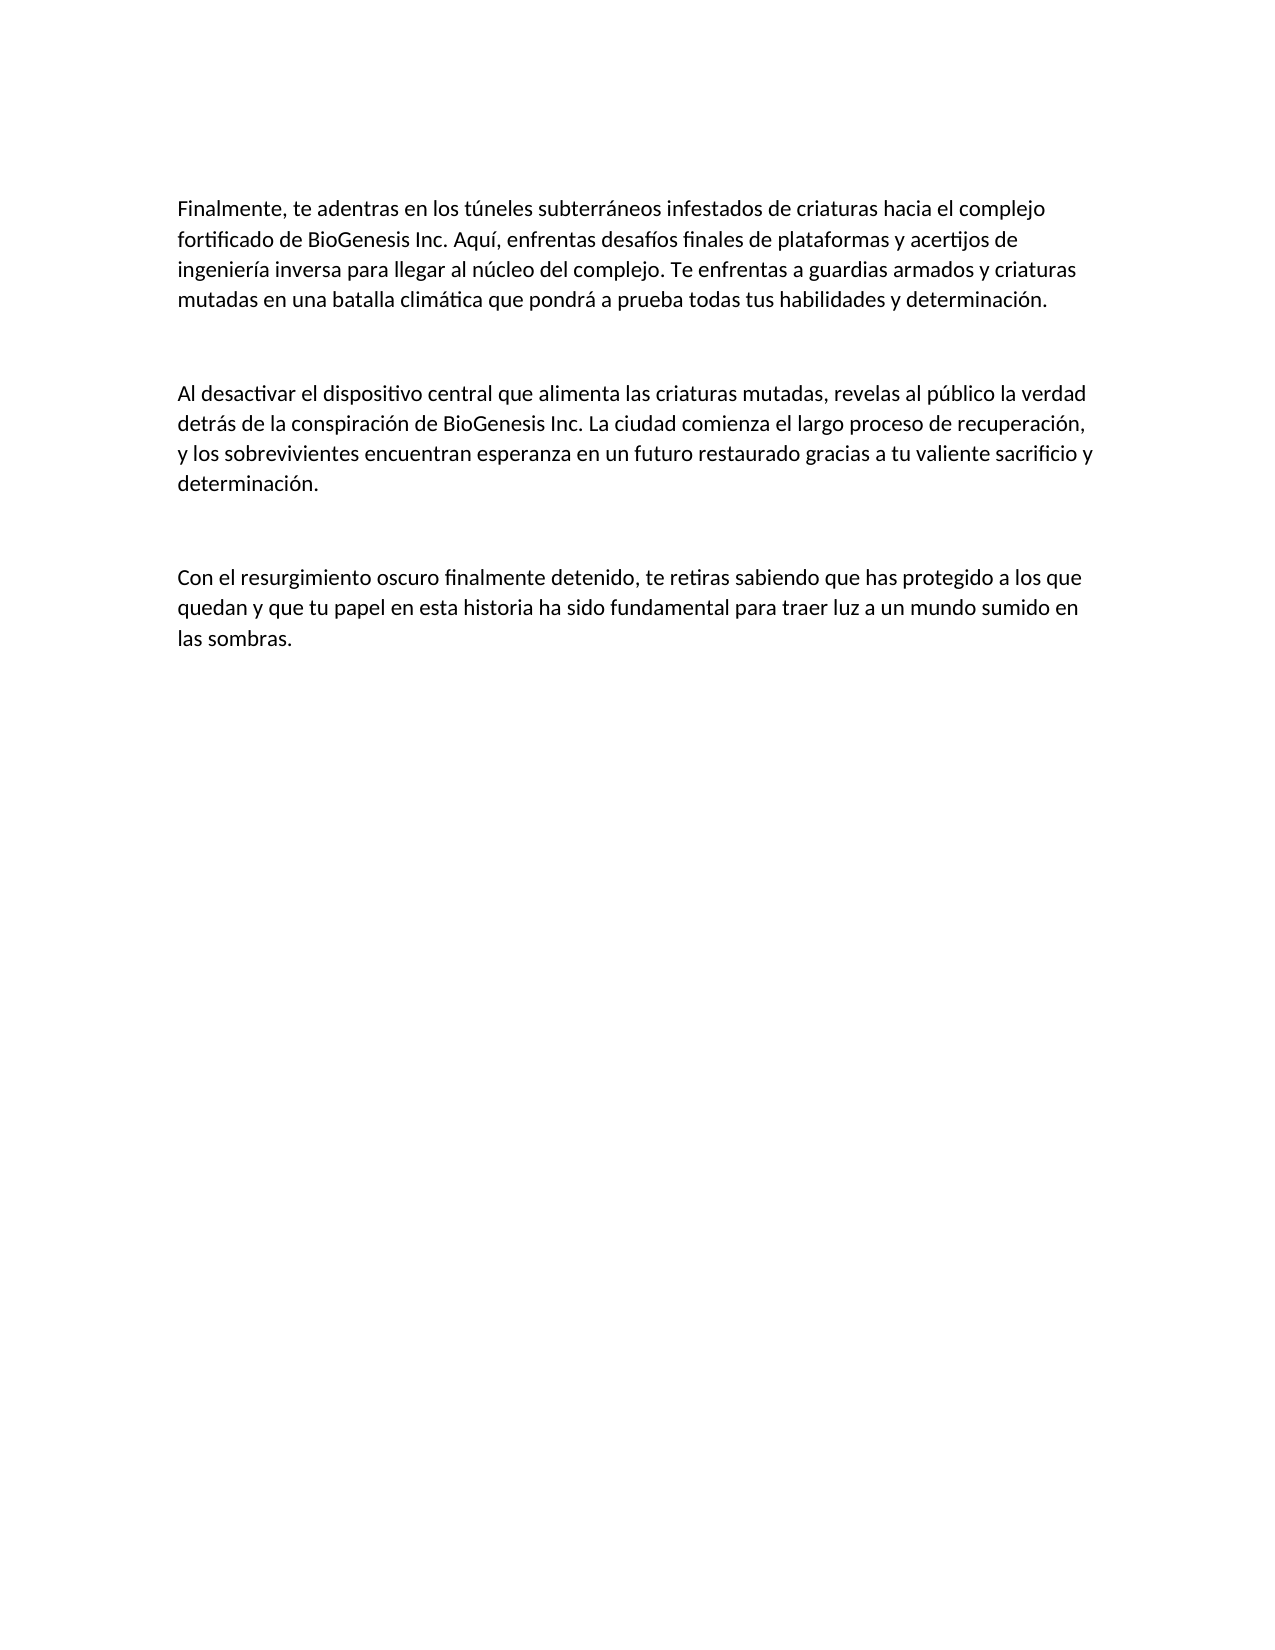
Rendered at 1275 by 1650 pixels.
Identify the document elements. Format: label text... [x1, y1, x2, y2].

text Con el resurgimiento oscuro finalmente detenido, te retiras sabiendo que has protegido a los que quedan y que tu papel en esta historia ha sido fundamental para traer luz a un mundo sumido en las sombras. [177, 563, 1098, 652]
text Finalmente, te adentras en los túneles subterráneos infestados de criaturas hacia el complejo fortificado de BioGenesis Inc. Aquí, enfrentas desafíos finales de plataformas y acertijos de ingeniería inversa para llegar al núcleo del complejo. Te enfrentas a guardias armados y criaturas mutadas en una batalla climática que pondrá a prueba todas tus habilidades y determinación. [177, 194, 1098, 313]
text Al desactivar el dispositivo central que alimenta las criaturas mutadas, revelas al público la verdad detrás de la conspiración de BioGenesis Inc. La ciudad comienza el largo proceso de recuperación, y los sobrevivientes encuentran esperanza en un futuro restaurado gracias a tu valiente sacrificio y determinación. [177, 379, 1098, 497]
